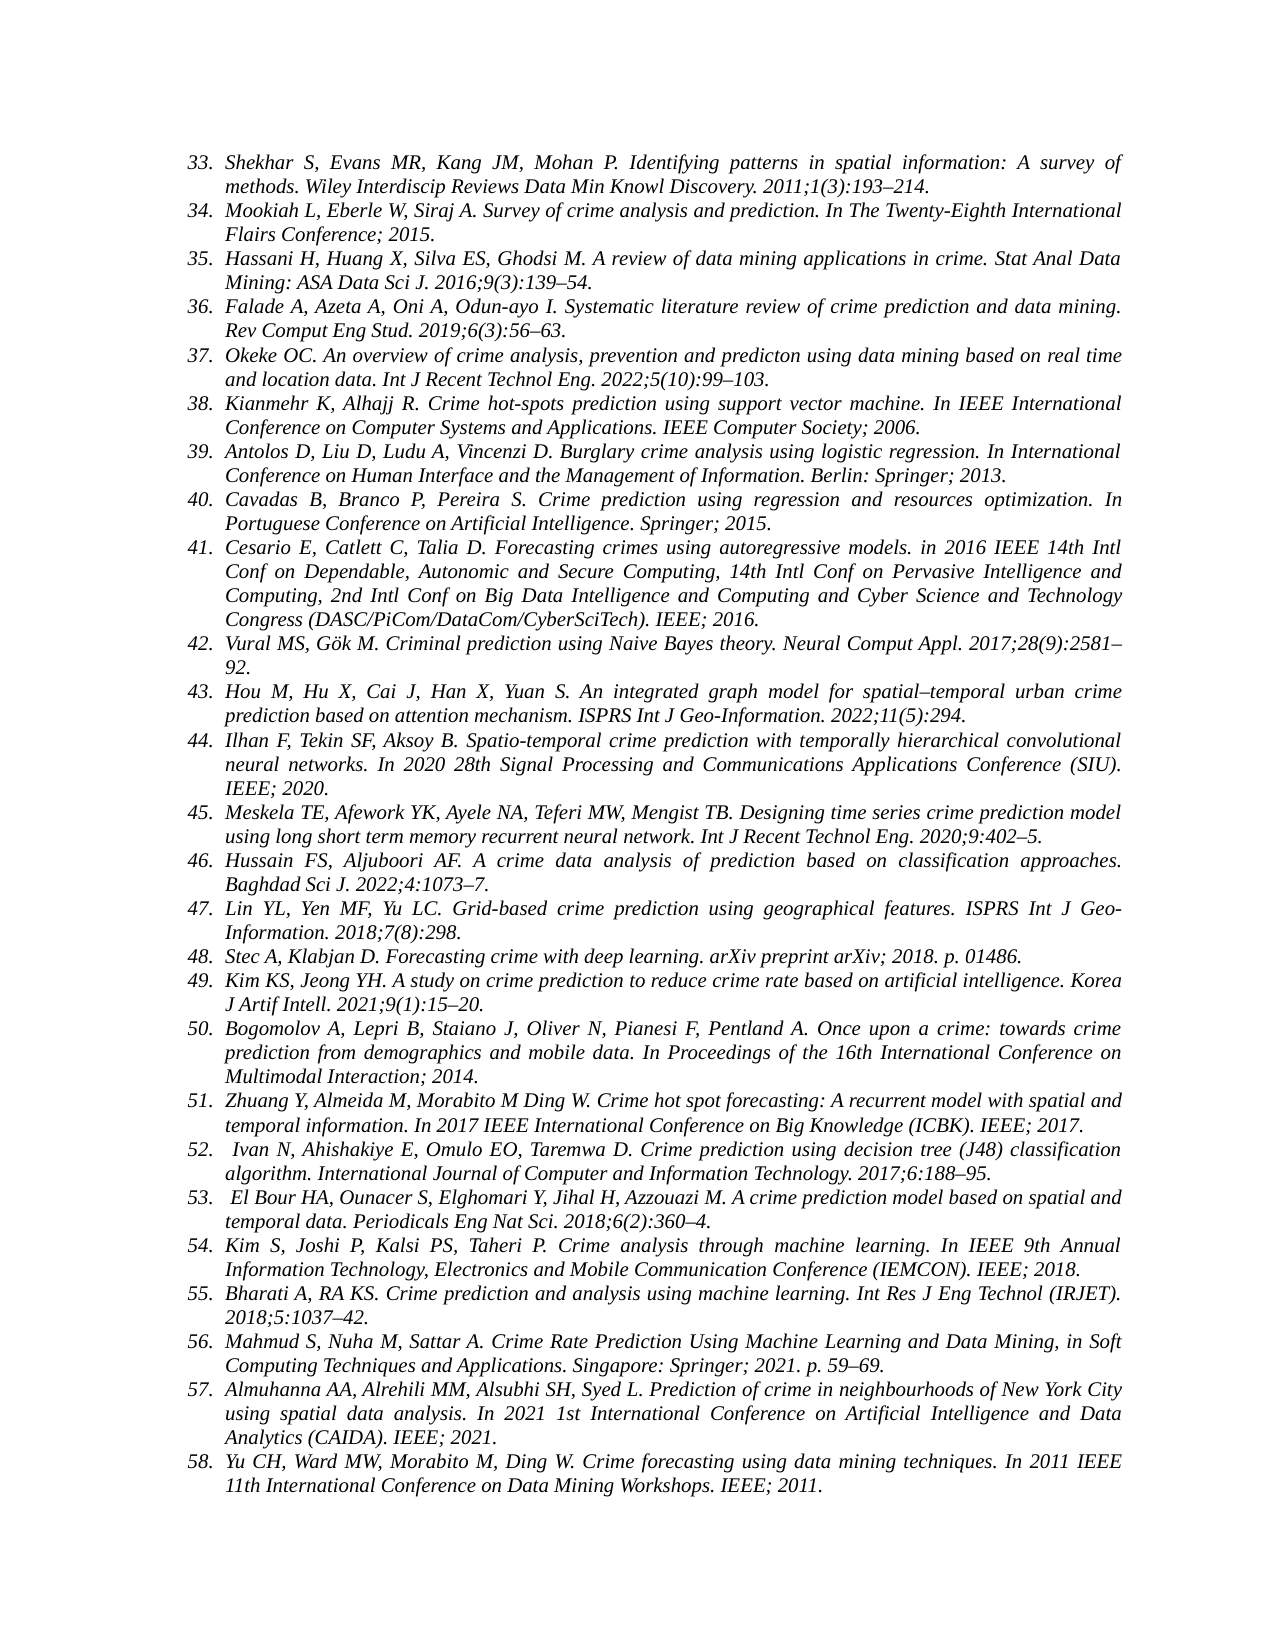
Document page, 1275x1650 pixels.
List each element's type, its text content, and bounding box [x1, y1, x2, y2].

list Kianmehr K, Alhajj R. Crime hot-spots prediction using support vector machine. In IEEE International Conference on Computer Systems and Applications. IEEE Computer Society; 2006. [187, 391, 1125, 439]
list Kim KS, Jeong YH. A study on crime prediction to reduce crime rate based on artificial intelligence. Korea J Artif Intell. 2021;9(1):15–20. [187, 968, 1125, 1016]
list Cesario E, Catlett C, Talia D. Forecasting crimes using autoregressive models. in 2016 IEEE 14th Intl Conf on Dependable, Autonomic and Secure Computing, 14th Intl Conf on Pervasive Intelligence and Computing, 2nd Intl Conf on Big Data Intelligence and Computing and Cyber Science and Technology Congress (DASC/PiCom/DataCom/CyberSciTech). IEEE; 2016. [187, 535, 1125, 631]
list Hussain FS, Aljuboori AF. A crime data analysis of prediction based on classification approaches. Baghdad Sci J. 2022;4:1073–7. [187, 848, 1125, 896]
list Mookiah L, Eberle W, Siraj A. Survey of crime analysis and prediction. In The Twenty-Eighth International Flairs Conference; 2015. [187, 198, 1125, 246]
list Bogomolov A, Lepri B, Staiano J, Oliver N, Pianesi F, Pentland A. Once upon a crime: towards crime prediction from demographics and mobile data. In Proceedings of the 16th International Conference on Multimodal Interaction; 2014. [187, 1016, 1125, 1088]
list Kim S, Joshi P, Kalsi PS, Taheri P. Crime analysis through machine learning. In IEEE 9th Annual Information Technology, Electronics and Mobile Communication Conference (IEMCON). IEEE; 2018. [187, 1233, 1125, 1281]
list Bharati A, RA KS. Crime prediction and analysis using machine learning. Int Res J Eng Technol (IRJET). 2018;5:1037–42. [187, 1281, 1125, 1329]
list Antolos D, Liu D, Ludu A, Vincenzi D. Burglary crime analysis using logistic regression. In International Conference on Human Interface and the Management of Information. Berlin: Springer; 2013. [187, 439, 1125, 487]
list Zhuang Y, Almeida M, Morabito M Ding W. Crime hot spot forecasting: A recurrent model with spatial and temporal information. In 2017 IEEE International Conference on Big Knowledge (ICBK). IEEE; 2017. [187, 1088, 1125, 1137]
list Ilhan F, Tekin SF, Aksoy B. Spatio-temporal crime prediction with temporally hierarchical convolutional neural networks. In 2020 28th Signal Processing and Communications Applications Conference (SIU). IEEE; 2020. [187, 727, 1125, 800]
list Stec A, Klabjan D. Forecasting crime with deep learning. arXiv preprint arXiv; 2018. p. 01486. [187, 944, 1125, 968]
list Almuhanna AA, Alrehili MM, Alsubhi SH, Syed L. Prediction of crime in neighbourhoods of New York City using spatial data analysis. In 2021 1st International Conference on Artificial Intelligence and Data Analytics (CAIDA). IEEE; 2021. [187, 1377, 1125, 1449]
list Hassani H, Huang X, Silva ES, Ghodsi M. A review of data mining applications in crime. Stat Anal Data Mining: ASA Data Sci J. 2016;9(3):139–54. [187, 246, 1125, 294]
list Mahmud S, Nuha M, Sattar A. Crime Rate Prediction Using Machine Learning and Data Mining, in Soft Computing Techniques and Applications. Singapore: Springer; 2021. p. 59–69. [187, 1329, 1125, 1377]
list Okeke OC. An overview of crime analysis, prevention and predicton using data mining based on real time and location data. Int J Recent Technol Eng. 2022;5(10):99–103. [187, 342, 1125, 391]
list Vural MS, Gök M. Criminal prediction using Naive Bayes theory. Neural Comput Appl. 2017;28(9):2581–92. [187, 631, 1125, 679]
list Cavadas B, Branco P, Pereira S. Crime prediction using regression and resources optimization. In Portuguese Conference on Artificial Intelligence. Springer; 2015. [187, 487, 1125, 535]
list Shekhar S, Evans MR, Kang JM, Mohan P. Identifying patterns in spatial information: A survey of methods. Wiley Interdiscip Reviews Data Min Knowl Discovery. 2011;1(3):193–214. [187, 150, 1125, 198]
list Lin YL, Yen MF, Yu LC. Grid-based crime prediction using geographical features. ISPRS Int J Geo-Information. 2018;7(8):298. [187, 896, 1125, 944]
list Yu CH, Ward MW, Morabito M, Ding W. Crime forecasting using data mining techniques. In 2011 IEEE 11th International Conference on Data Mining Workshops. IEEE; 2011. [187, 1449, 1125, 1497]
list Hou M, Hu X, Cai J, Han X, Yuan S. An integrated graph model for spatial–temporal urban crime prediction based on attention mechanism. ISPRS Int J Geo-Information. 2022;11(5):294. [187, 679, 1125, 727]
list Ivan N, Ahishakiye E, Omulo EO, Taremwa D. Crime prediction using decision tree (J48) classification algorithm. International Journal of Computer and Information Technology. 2017;6:188–95. [187, 1137, 1125, 1185]
list El Bour HA, Ounacer S, Elghomari Y, Jihal H, Azzouazi M. A crime prediction model based on spatial and temporal data. Periodicals Eng Nat Sci. 2018;6(2):360–4. [187, 1185, 1125, 1233]
list Meskela TE, Afework YK, Ayele NA, Teferi MW, Mengist TB. Designing time series crime prediction model using long short term memory recurrent neural network. Int J Recent Technol Eng. 2020;9:402–5. [187, 800, 1125, 848]
list Falade A, Azeta A, Oni A, Odun-ayo I. Systematic literature review of crime prediction and data mining. Rev Comput Eng Stud. 2019;6(3):56–63. [187, 294, 1125, 342]
